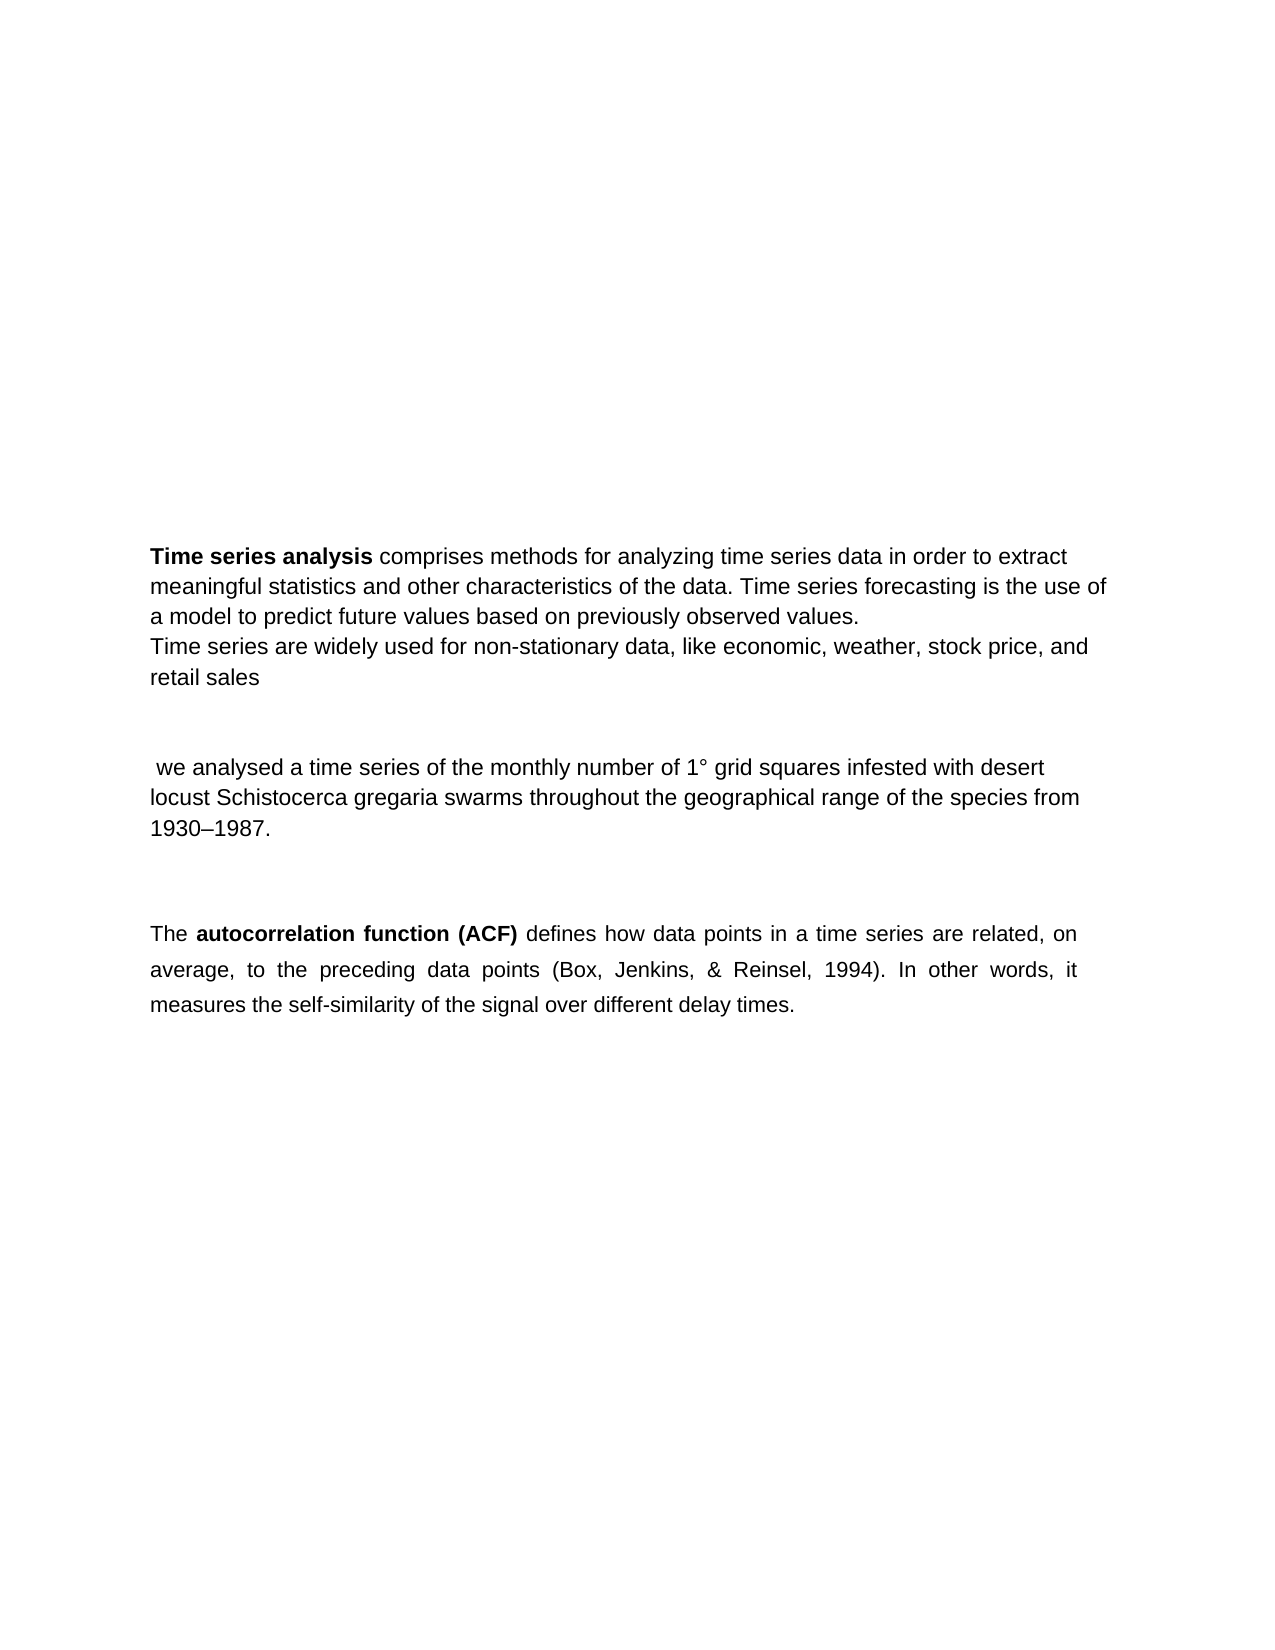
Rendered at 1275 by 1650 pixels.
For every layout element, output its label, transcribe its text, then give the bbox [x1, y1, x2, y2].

text Time series analysis comprises methods for analyzing time series data in order to extract meaningful statistics and other characteristics of the data. Time series forecasting is the use of a model to predict future values based on previously observed values. [150, 543, 1125, 629]
text The autocorrelation function (ACF) defines how data points in a time series are related, on average, to the preceding data points (Box, Jenkins, & Reinsel, 1994). In other words, it measures the self-similarity of the signal over different delay times. [150, 921, 1079, 1017]
text 1930–1987. [150, 814, 1125, 841]
text locust Schistocerca gregaria swarms throughout the geographical range of the species from [150, 784, 1125, 811]
text Time series are widely used for non-stationary data, like economic, weather, stock price, and retail sales [150, 633, 1125, 690]
text we analysed a time series of the monthly number of 1° grid squares infested with desert [150, 754, 1125, 781]
